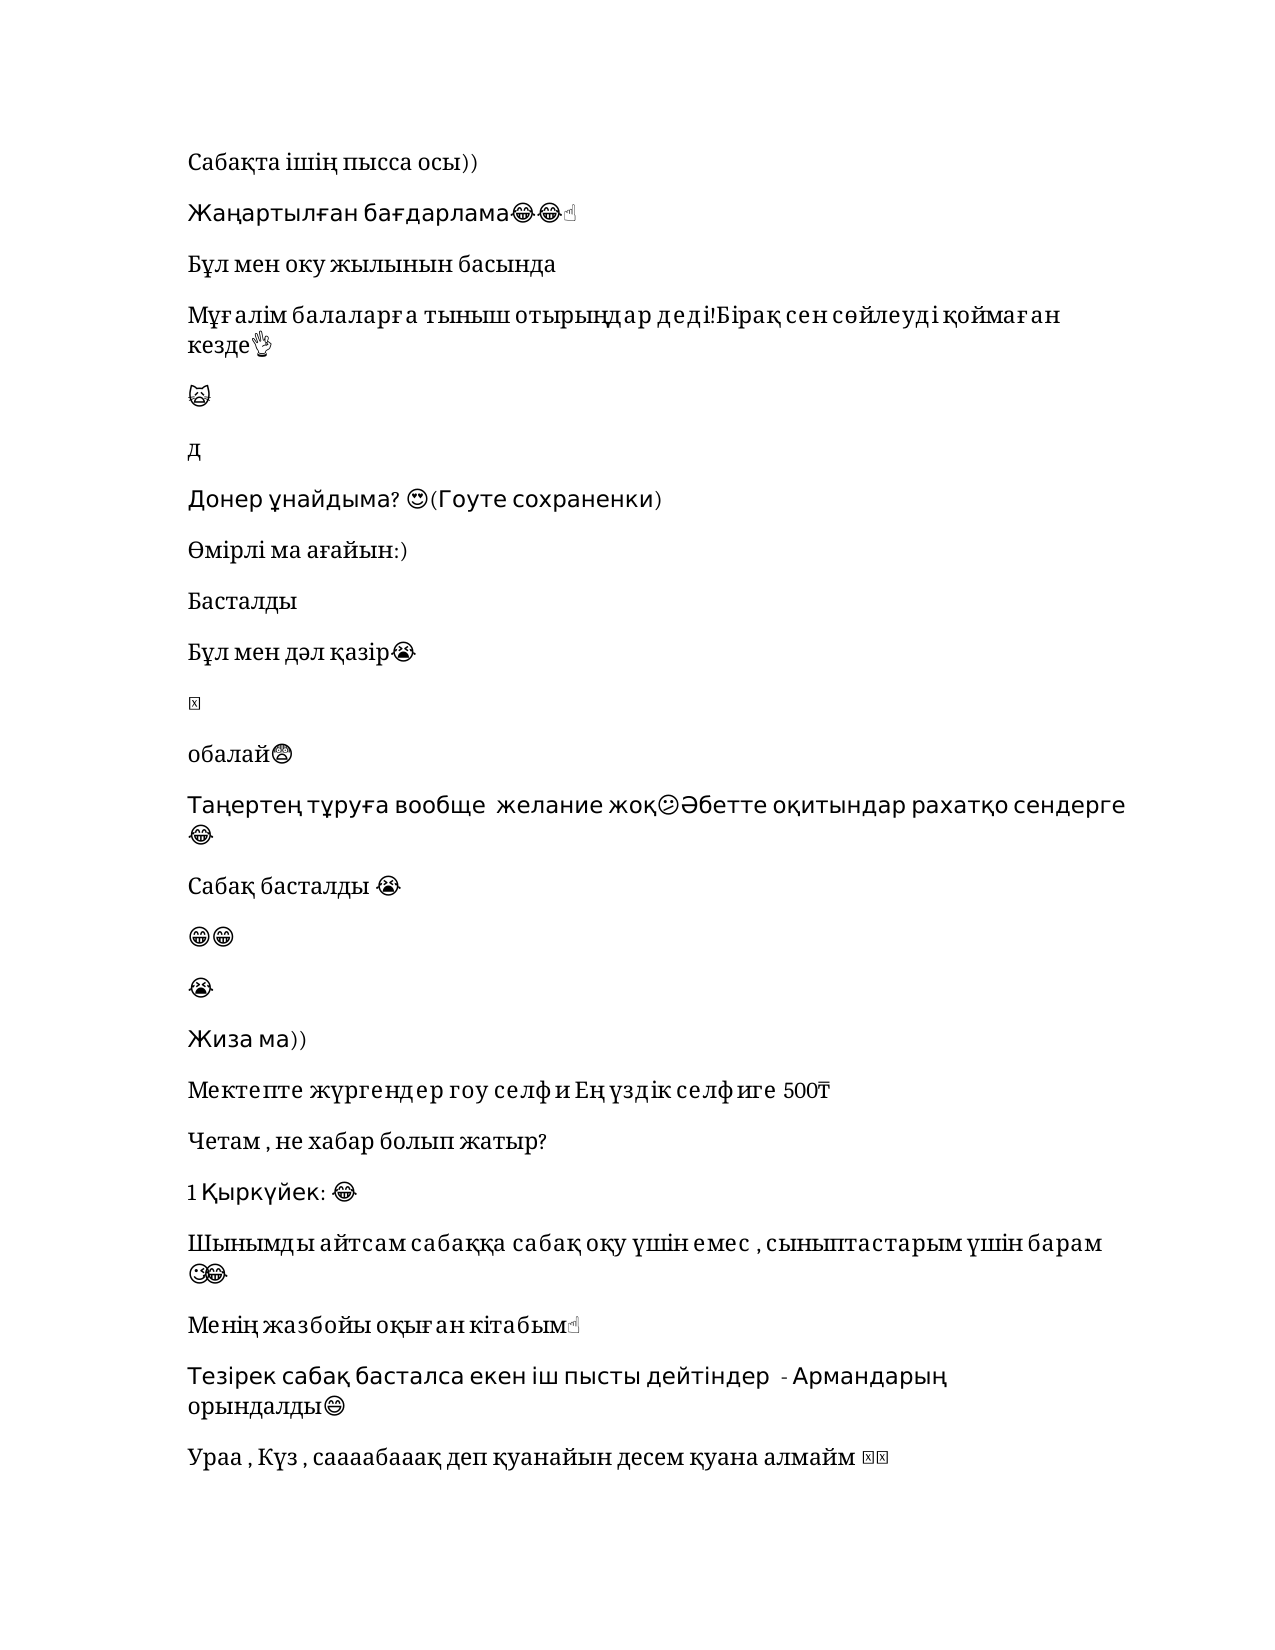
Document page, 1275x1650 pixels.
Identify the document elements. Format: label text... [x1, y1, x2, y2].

text Четам , не хабар болып жатыр? [187, 1129, 1087, 1156]
text Тезірек сабақ басталса екен іш пысты дейтіндер - Армандарың орындалды😄 [187, 1363, 1087, 1420]
text Ураа , Күз , саааабааақ деп қуанайын десем қуана алмайм 🤣🙁 [187, 1445, 1087, 1471]
text Сабақта ішің пысса осы)) [187, 150, 1087, 176]
text 😍 [187, 691, 1087, 717]
text Донер ұнайдыма? 😍(🔥Гоуте сохраненки🔥) [187, 486, 1087, 513]
text 1 Қыркүйек: 😂 [187, 1180, 1087, 1207]
text д [187, 435, 1087, 462]
text Шынымды айтсам сабаққа сабақ оқу үшін емес , сыныптастарым үшін барам 😉😂 [187, 1231, 1087, 1288]
text Мұғалім балаларға тыныш отырыңдар деді!Бірақ сен сөйлеуді қоймаған кезде😂👌 [187, 303, 1087, 360]
text 🙀 [187, 384, 1087, 411]
text Жиза ма)) [187, 1027, 1087, 1053]
text Бұл мен оку жылынын басында [187, 252, 1087, 278]
text Өмірлі ма ағайын:) [187, 537, 1087, 564]
text 😭 [187, 976, 1087, 1002]
text обалай😨 [187, 742, 1087, 768]
text Менің жазбойы оқыған кітабым☝️🔝 [187, 1312, 1087, 1339]
text Басталды😂 [187, 588, 1087, 615]
text Мектепте жүргендер гоу селфи 💨🖤Ең үздік селфиге 500₸ [187, 1078, 1087, 1104]
text 😁😁 [187, 925, 1087, 951]
text Сабақ басталды 😭 [187, 874, 1087, 900]
text Таңертең тұруға вообще желание жоқ😕Әбетте оқитындар рахатқо сендерге💨😂🖤 [187, 793, 1087, 849]
text Жаңартылған бағдарлама😂😂☝️ [187, 201, 1087, 227]
text Бұл мен дәл қазір😭 [187, 639, 1087, 666]
